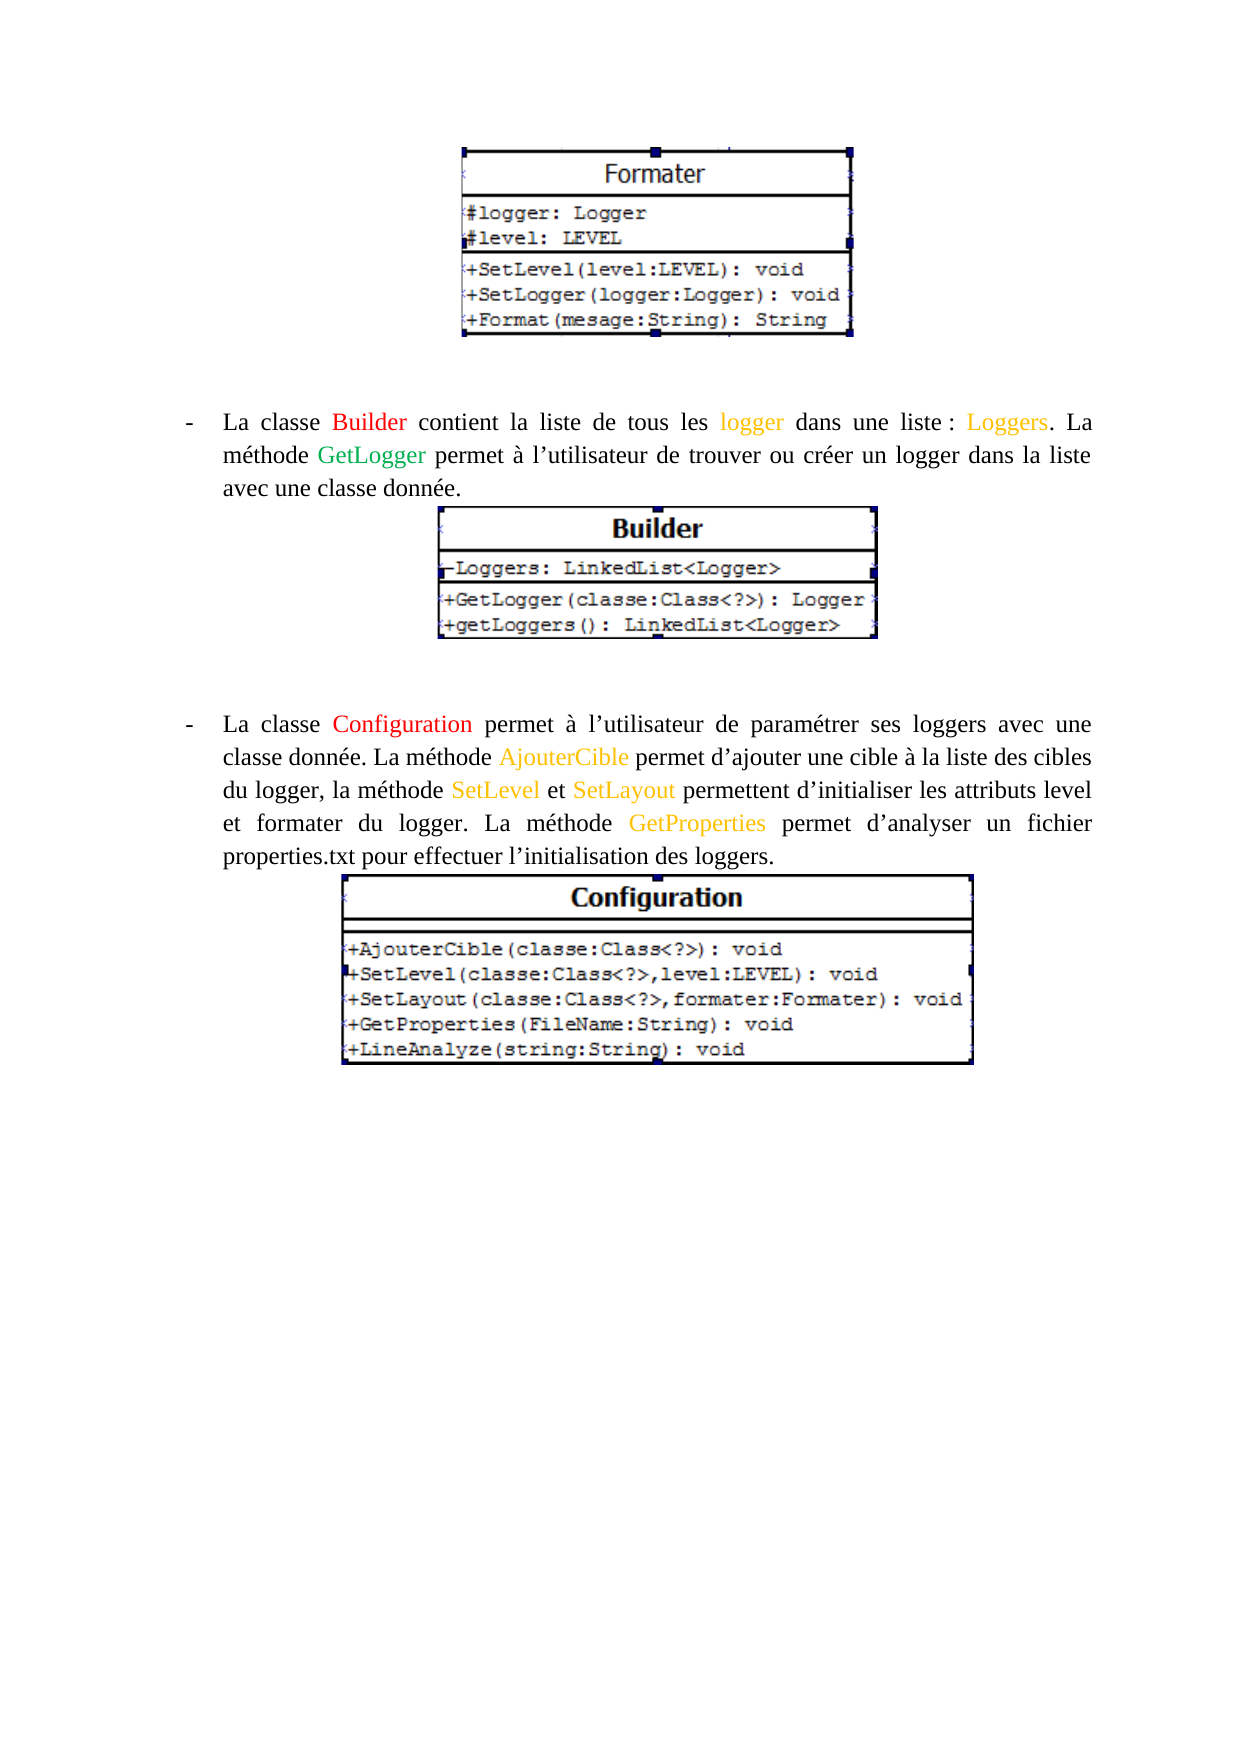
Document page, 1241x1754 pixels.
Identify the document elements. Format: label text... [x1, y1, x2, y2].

list La classe Configuration permet à l’utilisateur de paramétrer ses loggers avec une classe donnée. La méthode AjouterCible permet d’ajouter une cible à la liste des cibles du logger, la méthode SetLevel et SetLayout permettent d’initialiser les attributs level et formater du logger. La méthode GetProperties permet d’analyser un fichier properties.txt pour effectuer l’initialisation des loggers. [185, 709, 1093, 870]
picture [341, 874, 974, 1065]
list La classe Builder contient la liste de tous les logger dans une liste : Loggers. La méthode GetLogger permet à l’utilisateur de trouver ou créer un logger dans la liste avec une classe donnée. [185, 407, 1093, 502]
picture [461, 147, 854, 337]
picture [437, 506, 878, 639]
